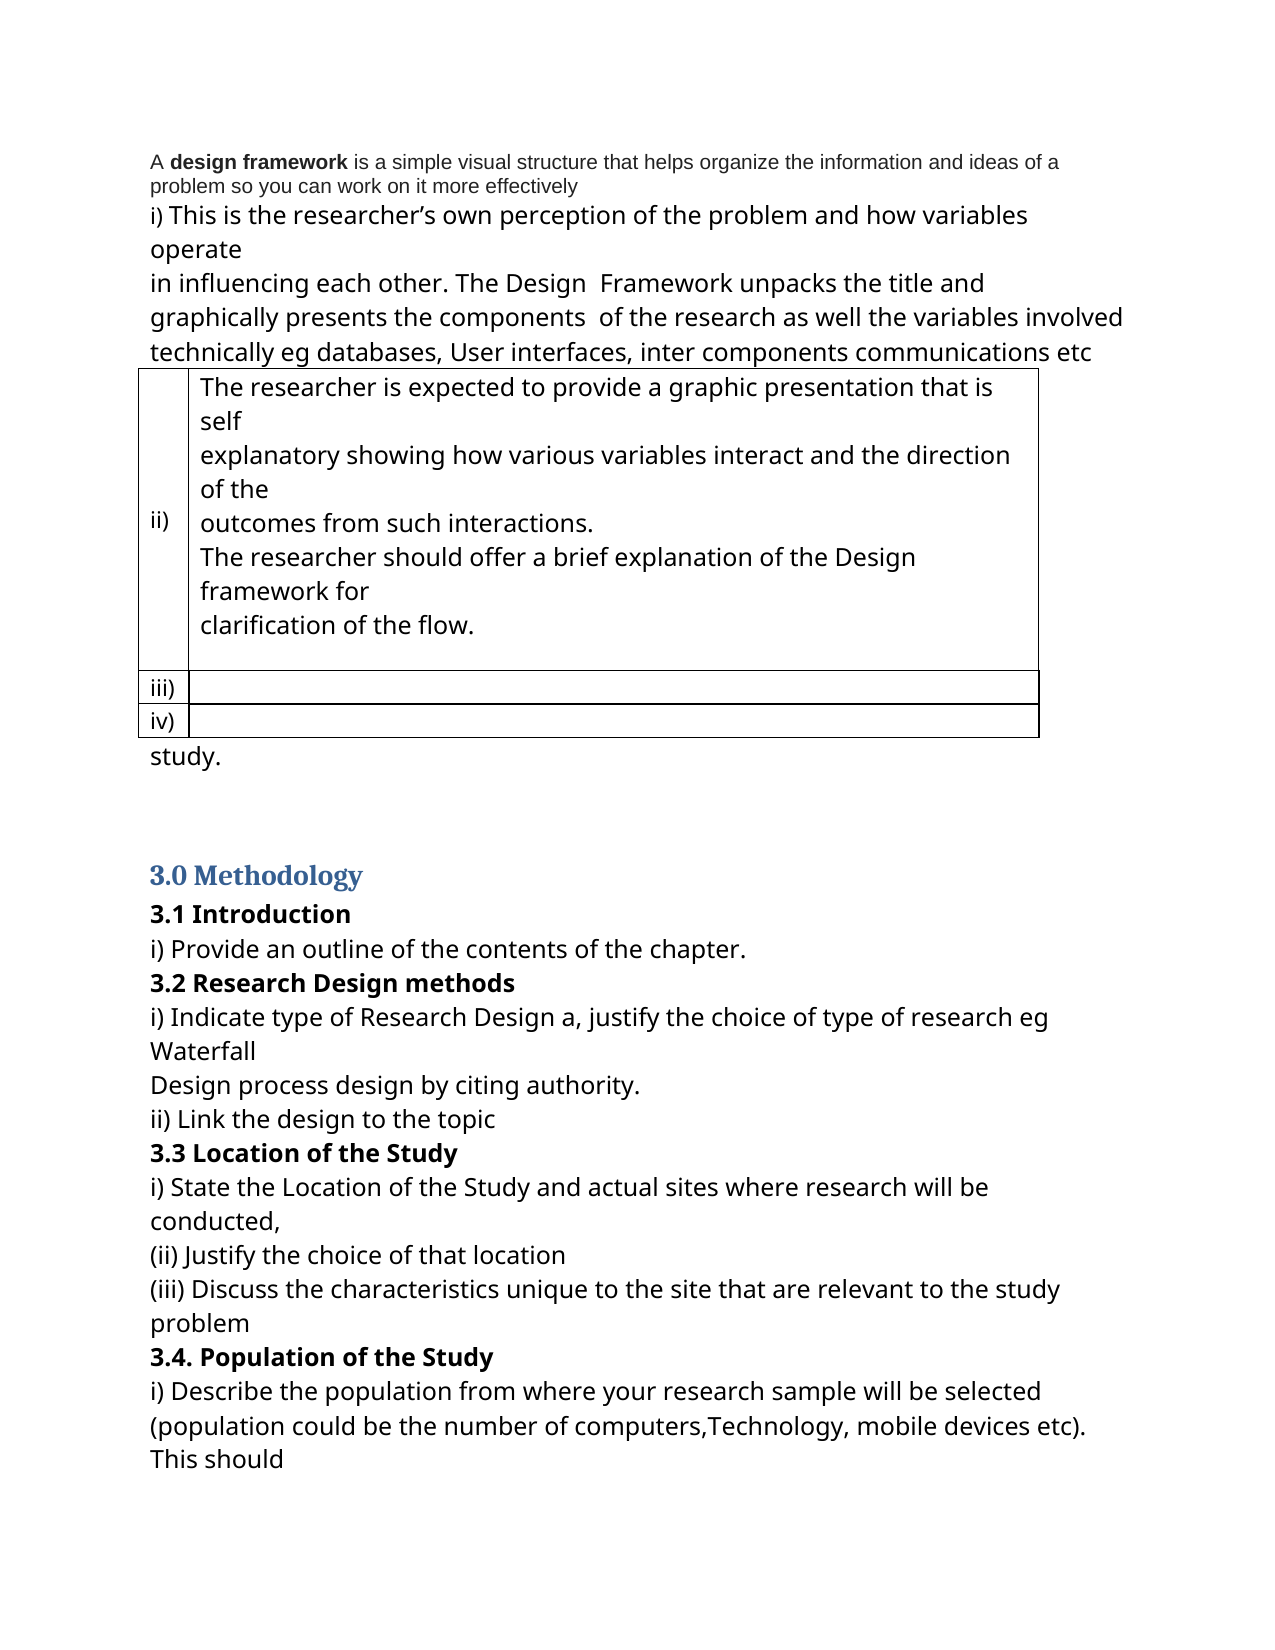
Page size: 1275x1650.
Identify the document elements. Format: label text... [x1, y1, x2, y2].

table_header The researcher is expected to provide a graphic presentation that is self explanatory showing how various variables interact and the direction of the outcomes from such interactions. The researcher should offer a brief explanation of the Design framework for clarification of the flow. [189, 369, 1038, 670]
text 3.1 Introduction i) Provide an outline of the contents of the chapter. 3.2 Research Design methods i) Indicate type of Research Design a, justify the choice of type of research eg Waterfall [150, 897, 1125, 1067]
table_cell iv) [139, 704, 188, 737]
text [150, 1067, 1125, 1476]
subtitle 3.0 Methodology [150, 859, 1125, 892]
table_cell [190, 705, 1038, 737]
table_header ii) [139, 369, 188, 670]
table_cell iii) [139, 671, 188, 703]
text study. [150, 738, 1125, 804]
table_cell [190, 671, 1038, 703]
text A design framework is a simple visual structure that helps organize the information and ideas of a problem so you can work on it more effectively i) This is the researcher’s own perception of the problem and how variables operate in influencing each other. The Design Framework unpacks the title and graphically presents the components of the research as well the variables involved technically eg databases, User interfaces, inter components communications etc [150, 150, 1125, 368]
